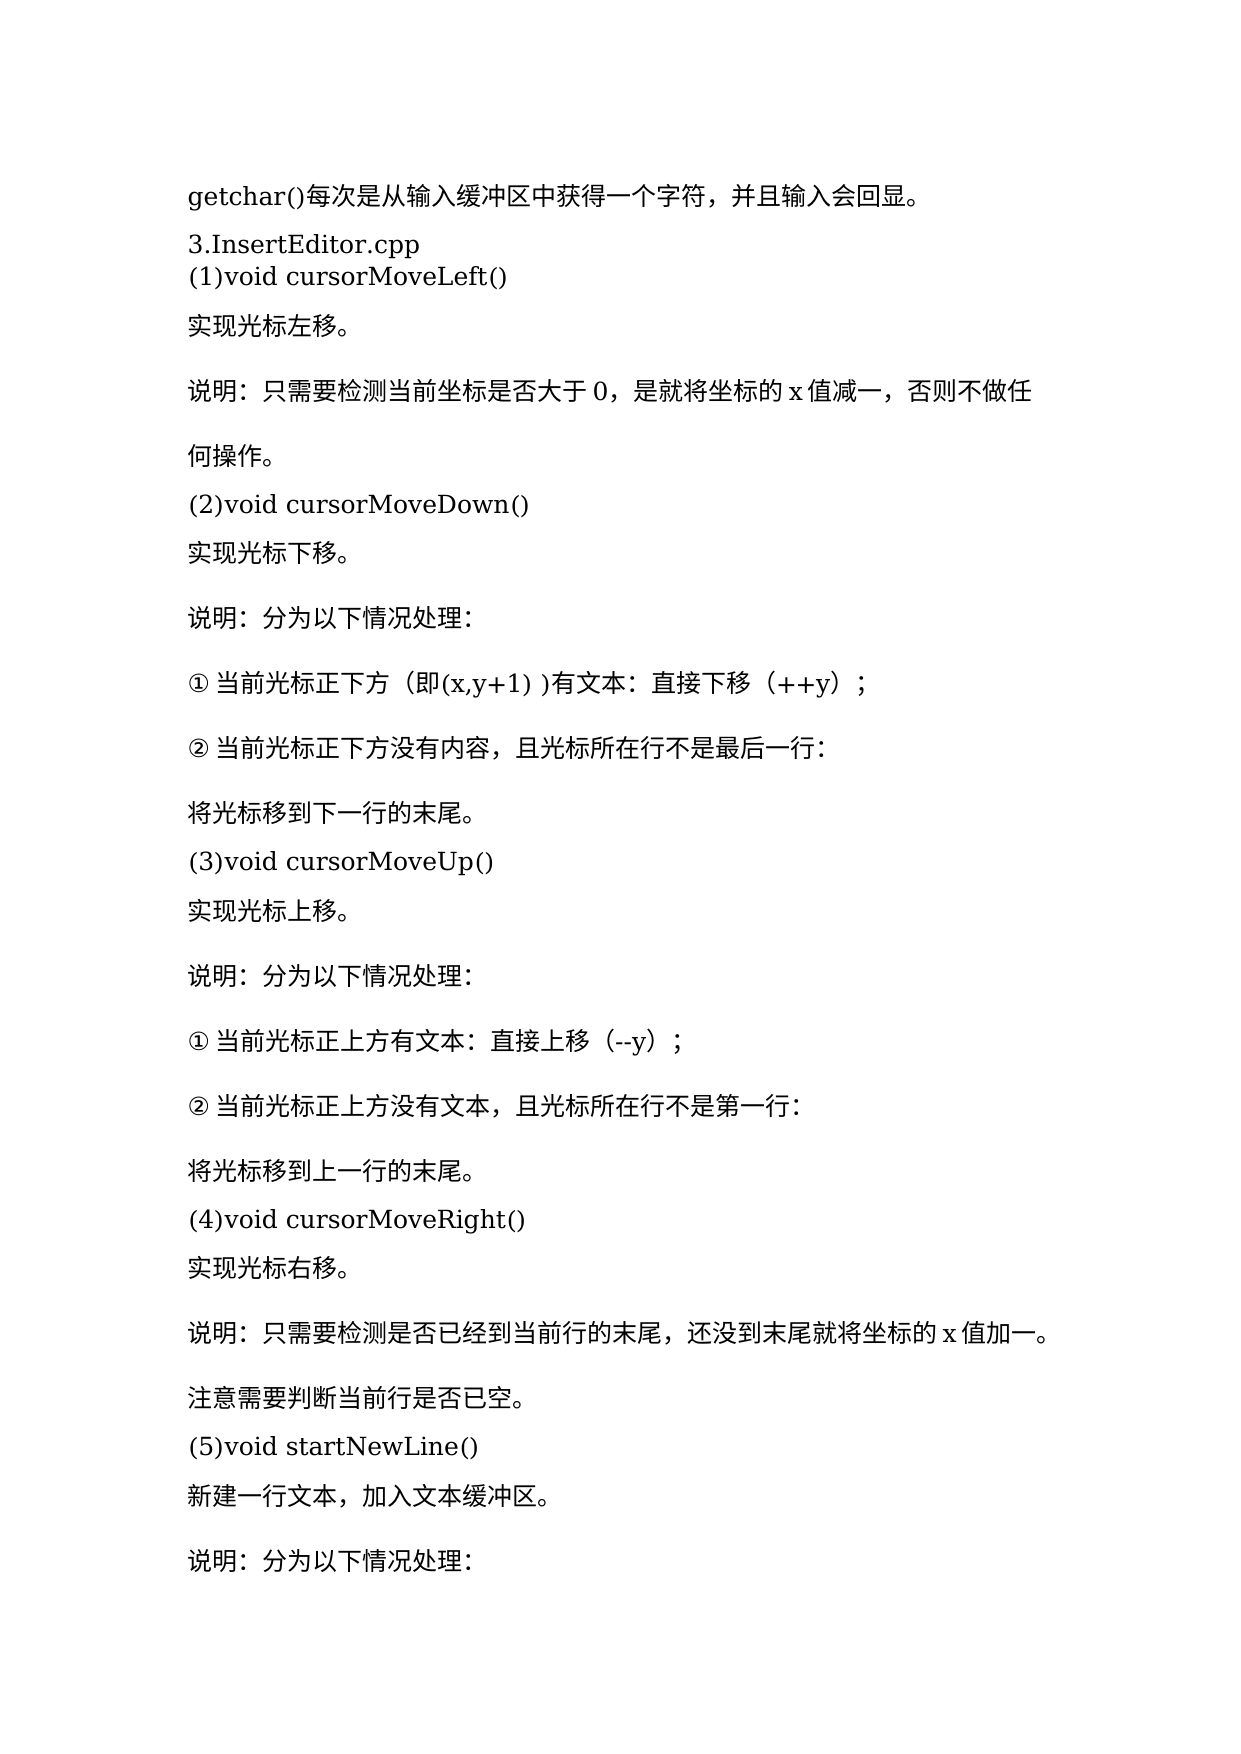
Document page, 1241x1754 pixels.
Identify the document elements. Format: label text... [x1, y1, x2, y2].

text ②当前光标正上方没有文本，且光标所在行不是第一行： [187, 1072, 1053, 1137]
text 实现光标右移。 [187, 1234, 1053, 1299]
text (4)void cursorMoveRight() [187, 1202, 1053, 1234]
text 说明：只需要检测当前坐标是否大于0，是就将坐标的x值减一，否则不做任何操作。 [187, 357, 1053, 487]
text (5)void startNewLine() [187, 1429, 1053, 1462]
text ①当前光标正上方有文本：直接上移（--y）； [187, 1007, 1053, 1072]
text ①当前光标正下方（即(x,y+1) )有文本：直接下移（++y）； [187, 649, 1053, 714]
text 实现光标左移。 [187, 292, 1053, 357]
text ②当前光标正下方没有内容，且光标所在行不是最后一行： [187, 714, 1053, 779]
text 将光标移到上一行的末尾。 [187, 1137, 1053, 1202]
text 说明：分为以下情况处理： [187, 942, 1053, 1007]
text (1)void cursorMoveLeft() [187, 259, 1053, 292]
text 实现光标下移。 [187, 519, 1053, 584]
text 说明：分为以下情况处理： [187, 584, 1053, 649]
text getchar()每次是从输入缓冲区中获得一个字符，并且输入会回显。 [187, 162, 1053, 227]
text (2)void cursorMoveDown() [187, 487, 1053, 519]
text 说明：分为以下情况处理： [187, 1527, 1053, 1592]
text 将光标移到下一行的末尾。 [187, 779, 1053, 844]
text 新建一行文本，加入文本缓冲区。 [187, 1462, 1053, 1527]
text 说明：只需要检测是否已经到当前行的末尾，还没到末尾就将坐标的x值加一。注意需要判断当前行是否已空。 [187, 1299, 1053, 1429]
text (3)void cursorMoveUp() [187, 844, 1053, 877]
text 实现光标上移。 [187, 877, 1053, 942]
text 3.InsertEditor.cpp [187, 227, 1053, 259]
